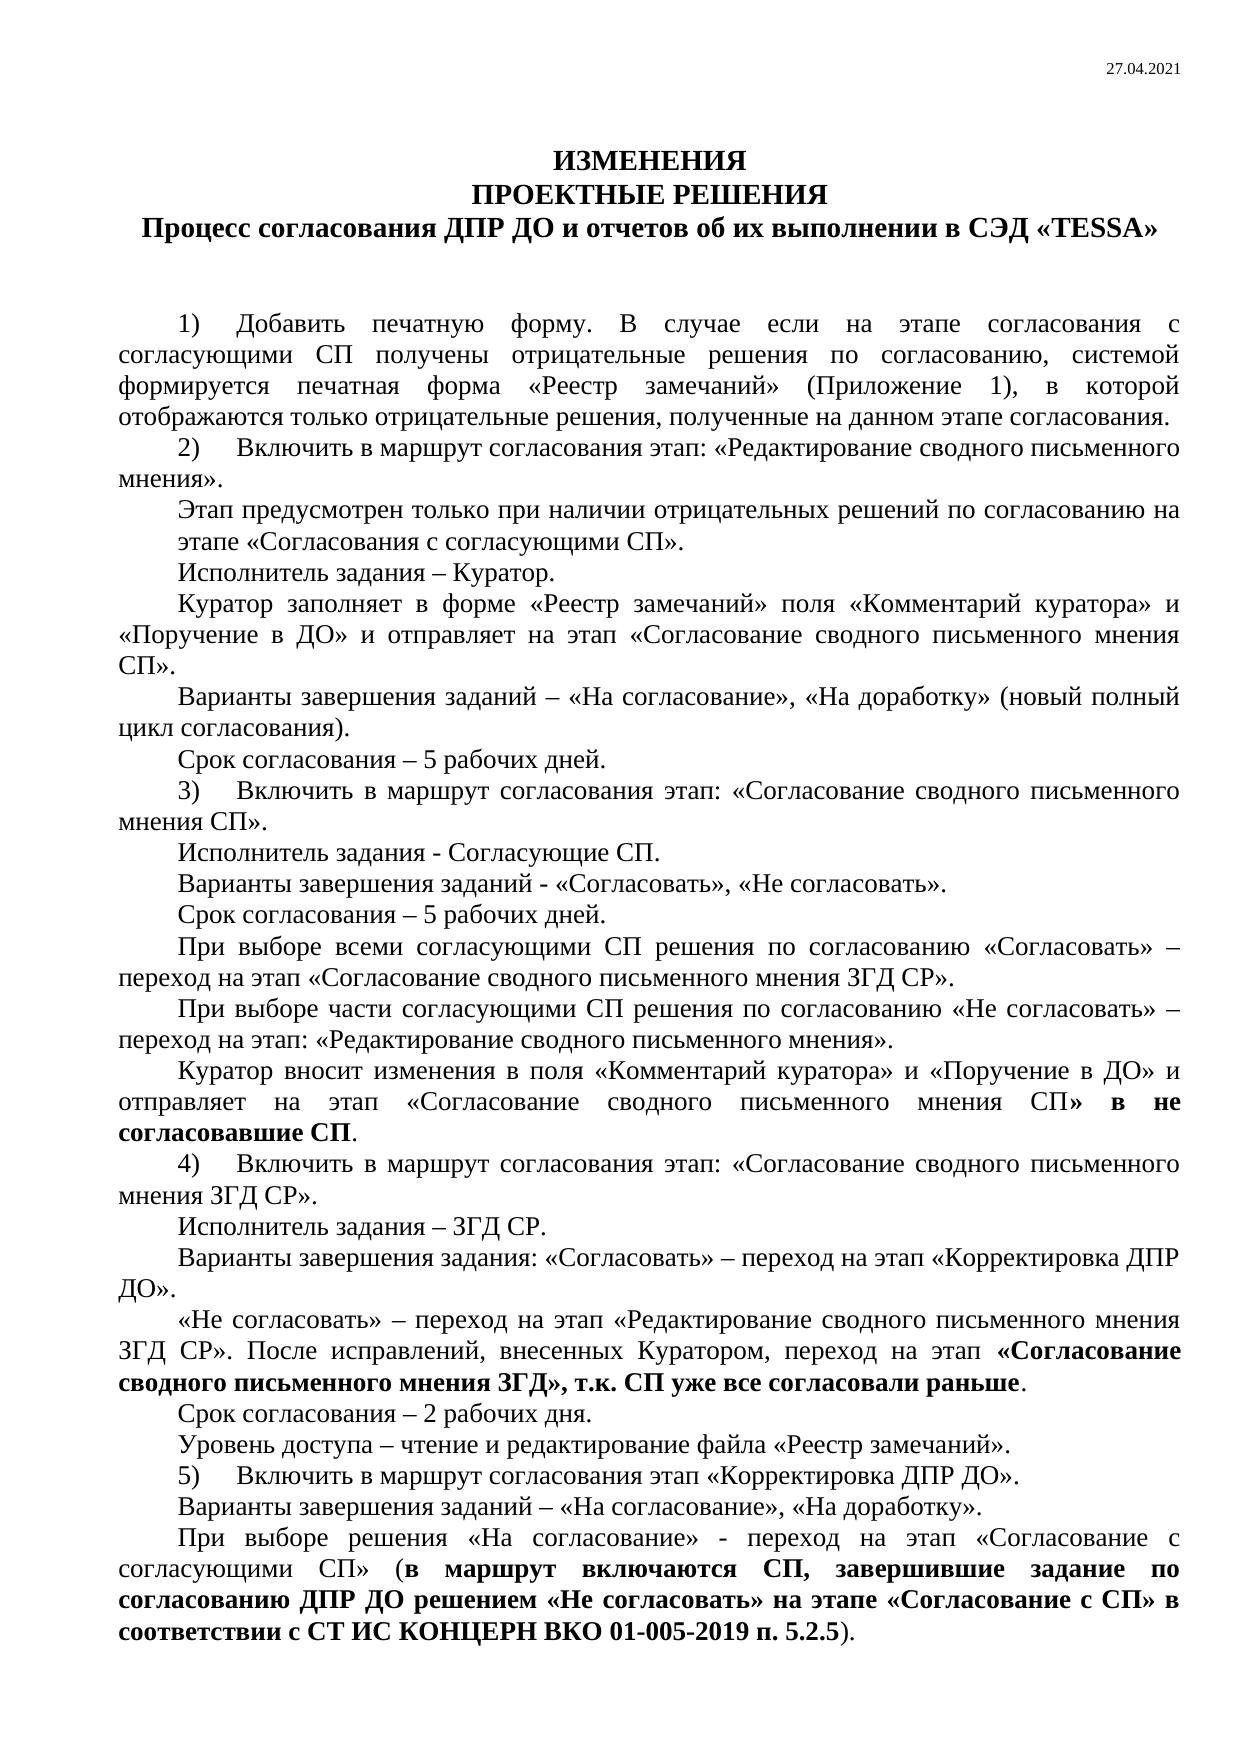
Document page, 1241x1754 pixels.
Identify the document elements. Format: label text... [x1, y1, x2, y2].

list Варианты завершения заданий - «Согласовать», «Не согласовать». [118, 867, 1181, 898]
list Куратор заполняет в форме «Реестр замечаний» поля «Комментарий куратора» и «Поручение в ДО» и отправляет на этап «Согласование сводного письменного мнения СП». [118, 587, 1181, 680]
list «Не согласовать» – переход на этап «Редактирование сводного письменного мнения ЗГД СР». После исправлений, внесенных Куратором, переход на этап «Согласование сводного письменного мнения ЗГД», т.к. СП уже все согласовали раньше. [118, 1303, 1181, 1397]
list Добавить печатную форму. В случае если на этапе согласования с согласующими СП получены отрицательные решения по согласованию, системой формируется печатная форма «Реестр замечаний» (Приложение 1), в которой отображаются только отрицательные решения, полученные на данном этапе согласования. [118, 307, 1181, 431]
list Исполнитель задания – Куратор. [118, 556, 1181, 587]
list Срок согласования – 5 рабочих дней. [118, 898, 1181, 929]
list Включить в маршрут согласования этап «Корректировка ДПР ДО». [118, 1459, 1181, 1490]
list Варианты завершения задания: «Согласовать» – переход на этап «Корректировка ДПР ДО». [118, 1241, 1181, 1303]
list Варианты завершения заданий – «На согласование», «На доработку» (новый полный цикл согласования). [118, 680, 1181, 743]
list Включить в маршрут согласования этап: «Редактирование сводного письменного мнения». [118, 431, 1181, 493]
list Исполнитель задания – ЗГД СР. [118, 1210, 1181, 1241]
list Варианты завершения заданий – «На согласование», «На доработку». [118, 1490, 1181, 1521]
list Уровень доступа – чтение и редактирование файла «Реестр замечаний». [118, 1428, 1181, 1459]
list При выборе решения «На согласование» - переход на этап «Согласование с согласующими СП» (в маршрут включаются СП, завершившие задание по согласованию ДПР ДО решением «Не согласовать» на этапе «Согласование с СП» в соответствии с СТ ИС КОНЦЕРН ВКО 01-005-2019 п. 5.2.5). [118, 1521, 1181, 1646]
list Исполнитель задания - Согласующие СП. [118, 836, 1181, 867]
list Срок согласования – 2 рабочих дня. [118, 1397, 1181, 1428]
list Включить в маршрут согласования этап: «Согласование сводного письменного мнения ЗГД СР». [118, 1148, 1181, 1210]
list Этап предусмотрен только при наличии отрицательных решений по согласованию на этапе «Согласования с согласующими СП». [177, 493, 1181, 556]
list При выборе части согласующими СП решения по согласованию «Не согласовать» – переход на этап: «Редактирование сводного письменного мнения». [118, 992, 1181, 1054]
list Куратор вносит изменения в поля «Комментарий куратора» и «Поручение в ДО» и отправляет на этап «Согласование сводного письменного мнения СП» в не согласовавшие СП. [118, 1054, 1181, 1148]
text Изменения Проектные решения Процесс согласования ДПР ДО и отчетов об их выполнении в СЭД «TESSA» [118, 143, 1181, 244]
list Срок согласования – 5 рабочих дней. [118, 743, 1181, 774]
list Включить в маршрут согласования этап: «Согласование сводного письменного мнения СП». [118, 774, 1181, 836]
text 27.04.2021 [118, 59, 1181, 78]
list При выборе всеми согласующими СП решения по согласованию «Согласовать» – переход на этап «Согласование сводного письменного мнения ЗГД СР». [118, 929, 1181, 992]
